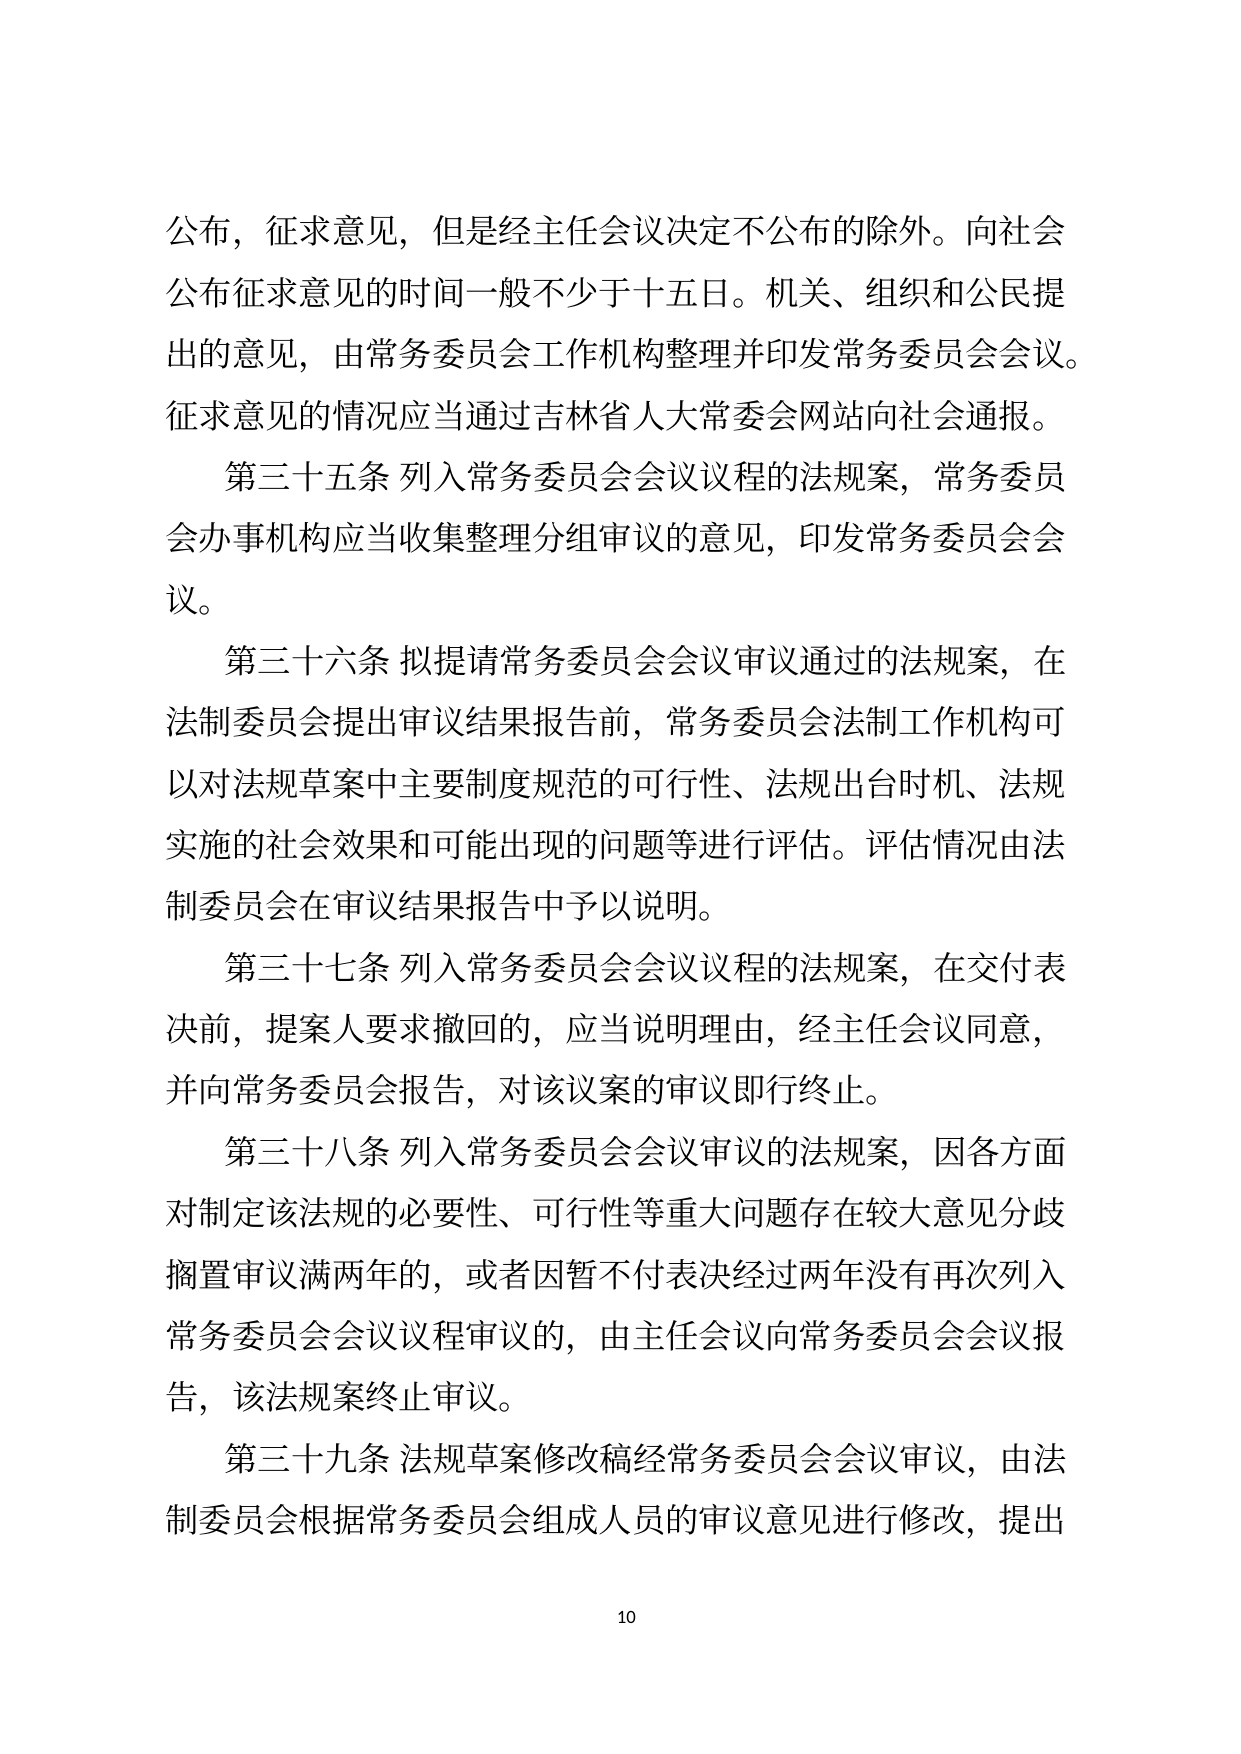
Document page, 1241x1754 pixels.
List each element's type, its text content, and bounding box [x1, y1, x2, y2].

text 第三十五条 列入常务委员会会议议程的法规案，常务委员会办事机构应当收集整理分组审议的意见，印发常务委员会会议。 [165, 440, 1087, 624]
text 第三十六条 拟提请常务委员会会议审议通过的法规案，在法制委员会提出审议结果报告前，常务委员会法制工作机构可以对法规草案中主要制度规范的可行性、法规出台时机、法规实施的社会效果和可能出现的问题等进行评估。评估情况由法制委员会在审议结果报告中予以说明。 [165, 624, 1087, 931]
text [165, 1422, 1087, 1545]
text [165, 195, 1087, 440]
text 第三十八条 列入常务委员会会议审议的法规案，因各方面对制定该法规的必要性、可行性等重大问题存在较大意见分歧搁置审议满两年的，或者因暂不付表决经过两年没有再次列入常务委员会会议议程审议的，由主任会议向常务委员会会议报告，该法规案终止审议。 [165, 1115, 1087, 1422]
text 第三十七条 列入常务委员会会议议程的法规案，在交付表决前，提案人要求撤回的，应当说明理由，经主任会议同意，并向常务委员会报告，对该议案的审议即行终止。 [165, 931, 1087, 1115]
